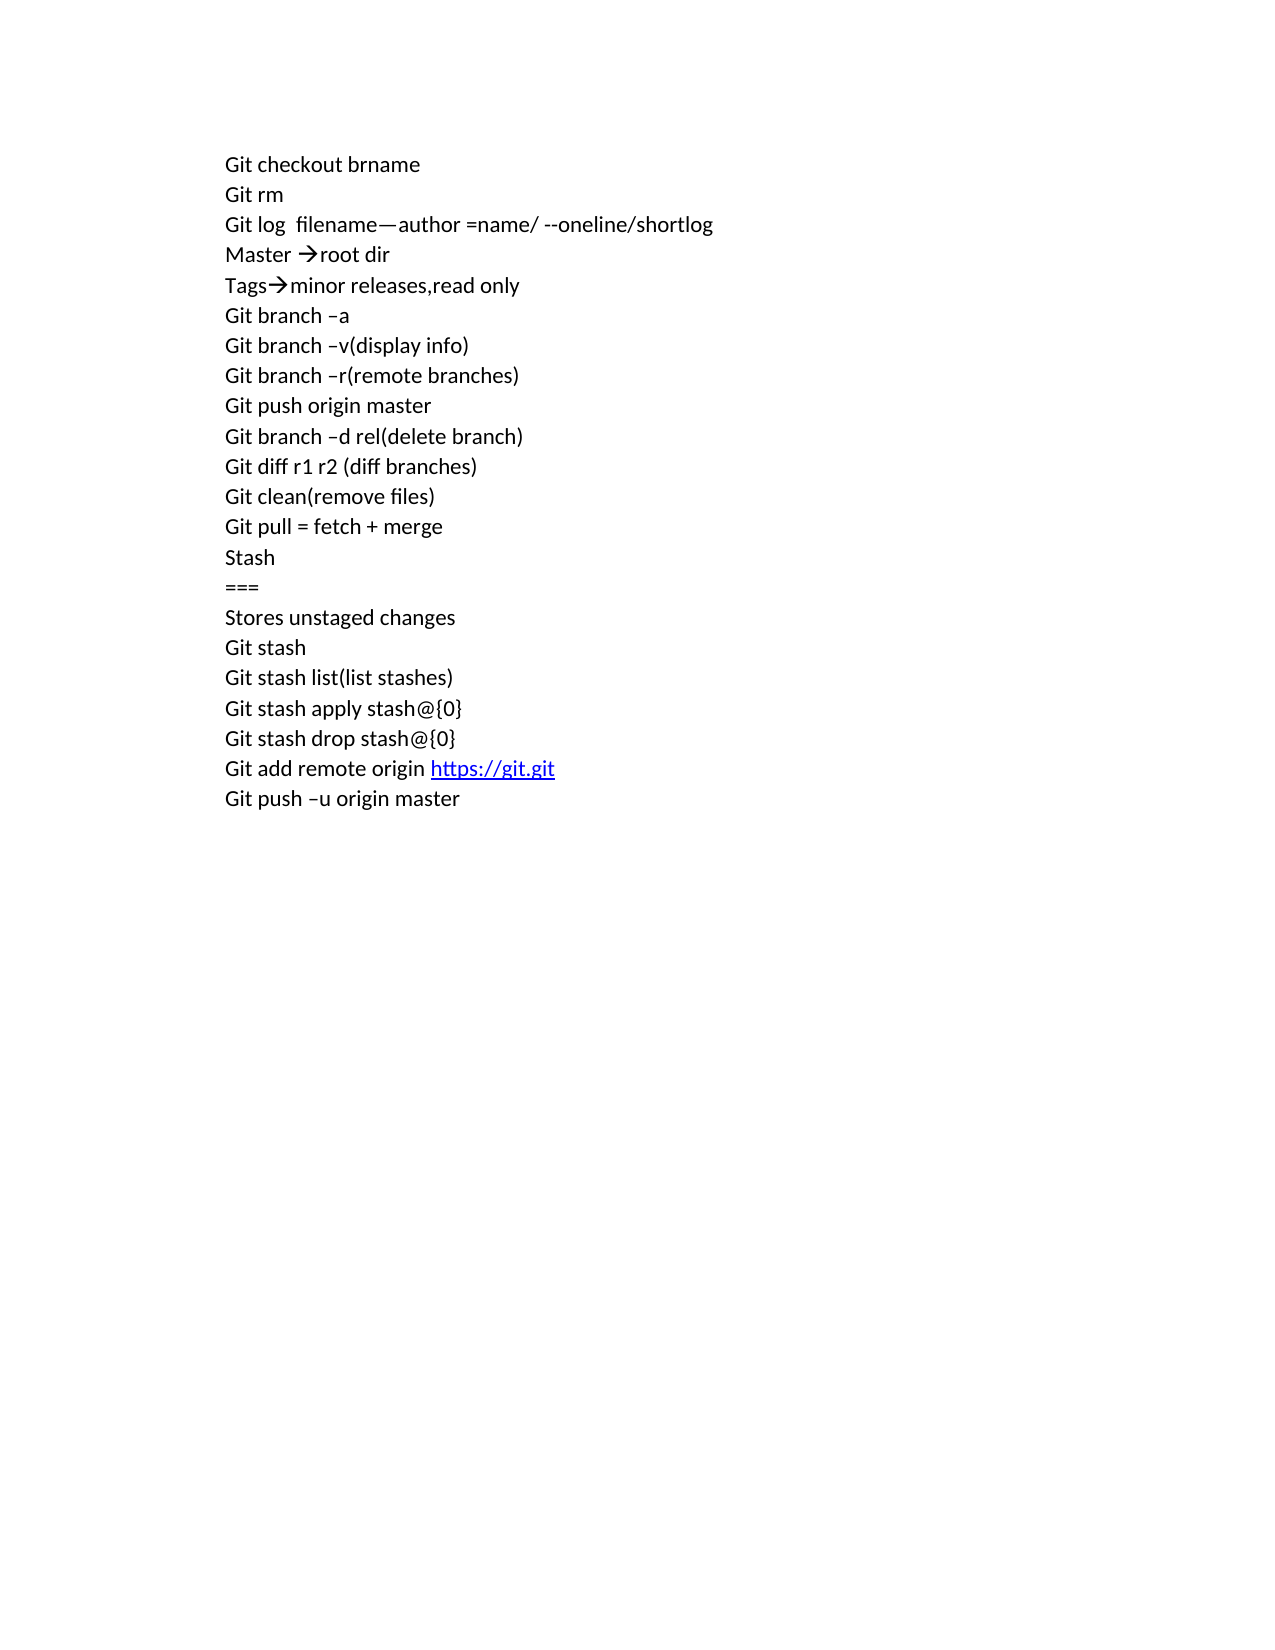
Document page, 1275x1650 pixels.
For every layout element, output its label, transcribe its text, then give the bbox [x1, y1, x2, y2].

list Git add remote origin https://git.git [225, 754, 1125, 782]
list === [225, 573, 1125, 601]
list Git stash [225, 633, 1125, 661]
list Stash [225, 543, 1125, 571]
list Git stash drop stash@{0} [225, 724, 1125, 752]
list Git branch –v(display info) [225, 331, 1125, 359]
list Git branch –a [225, 301, 1125, 329]
list Git branch –r(remote branches) [225, 361, 1125, 389]
list Git stash list(list stashes) [225, 663, 1125, 692]
list Git pull = fetch + merge [225, 512, 1125, 541]
list Git diff r1 r2 (diff branches) [225, 452, 1125, 480]
list Stores unstaged changes [225, 603, 1125, 631]
list Git push –u origin master [225, 784, 1125, 812]
list Master root dir [225, 241, 1125, 269]
list Git push origin master [225, 392, 1125, 420]
list Tagsminor releases,read only [225, 271, 1125, 299]
list Git branch –d rel(delete branch) [225, 422, 1125, 450]
list Git log filename—author =name/ --oneline/shortlog [225, 210, 1125, 238]
list Git rm [225, 180, 1125, 208]
list Git checkout brname [225, 150, 1125, 178]
list Git clean(remove files) [225, 482, 1125, 510]
list Git stash apply stash@{0} [225, 694, 1125, 722]
